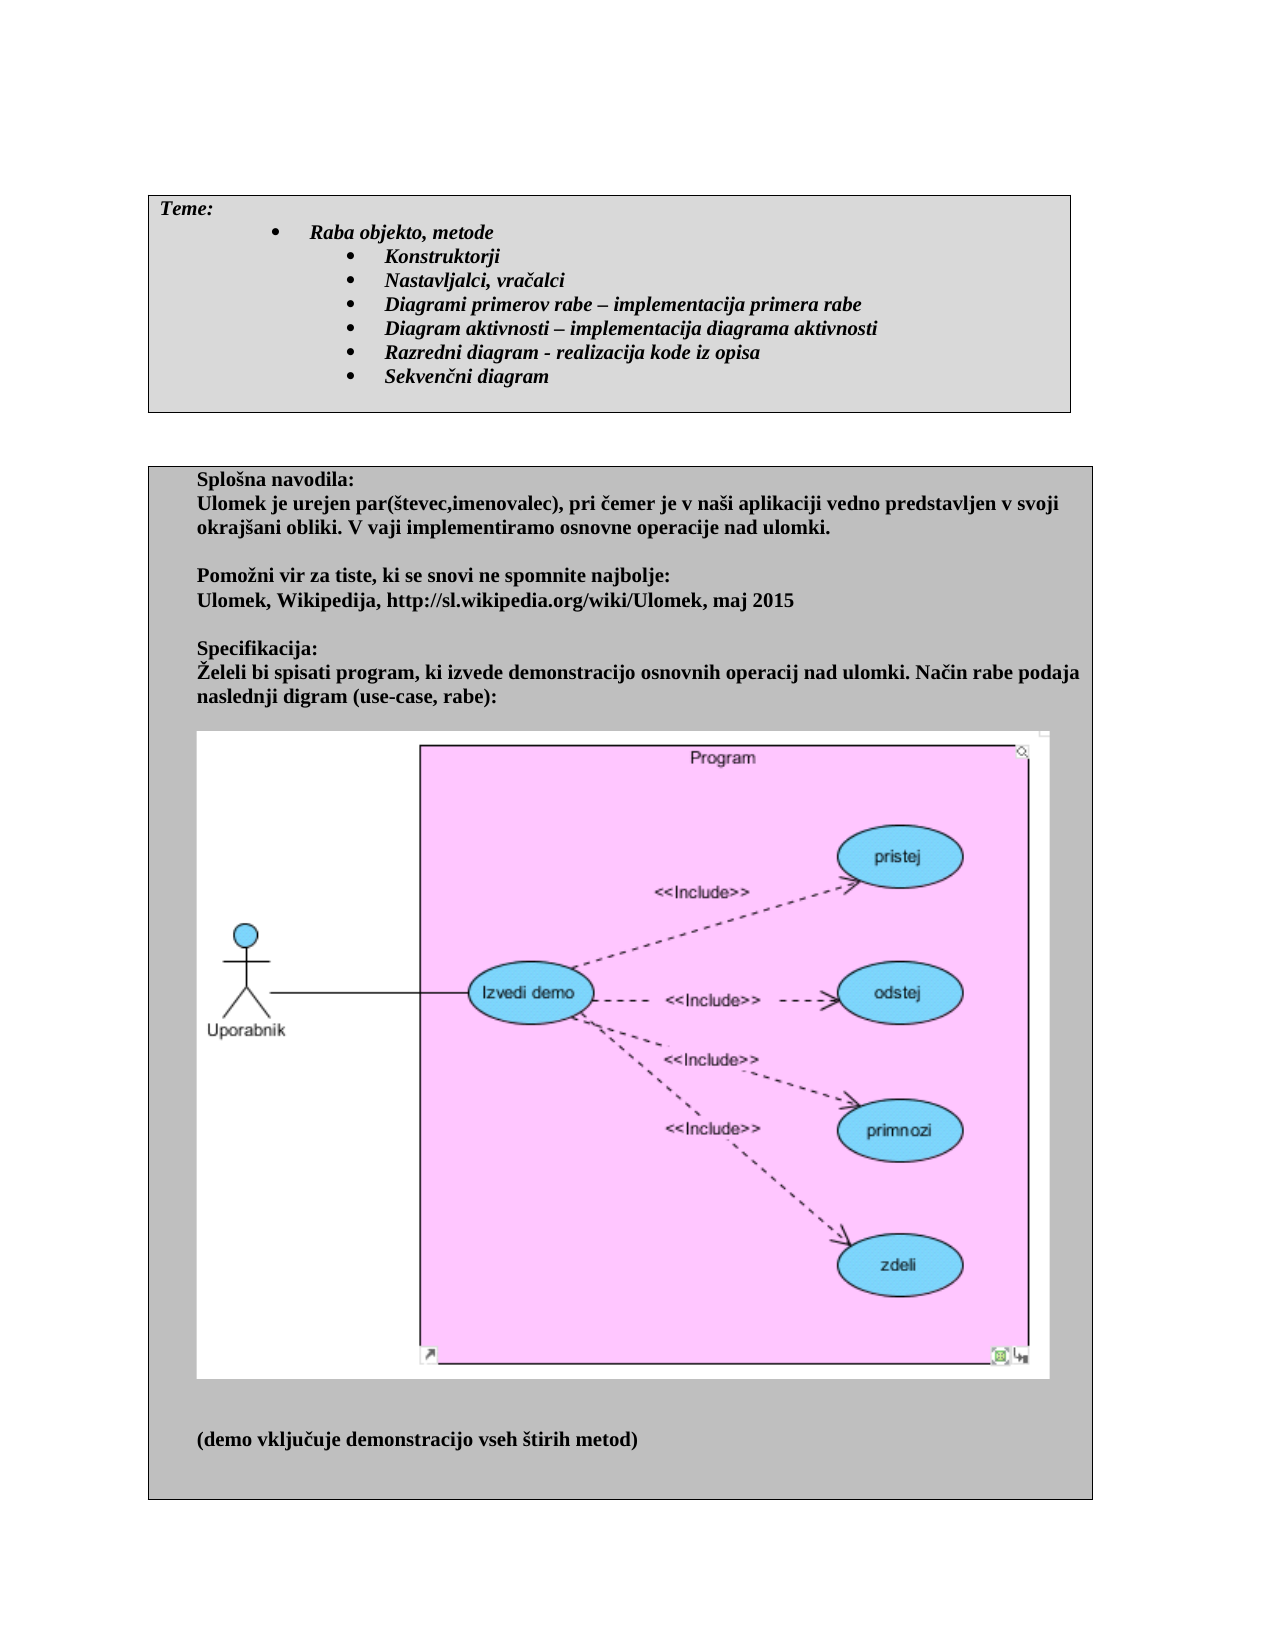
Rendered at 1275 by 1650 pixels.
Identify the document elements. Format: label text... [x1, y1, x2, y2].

picture [196, 731, 1050, 1379]
table_header Teme: Raba objekto, metode Konstruktorji Nastavljalci, vračalci Diagrami primerov rabe – implementacija primera rabe Diagram aktivnosti – implementacija diagrama aktivnosti Razredni diagram - realizacija kode iz opisa Sekvenčni diagram [149, 196, 1070, 412]
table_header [149, 467, 1092, 1499]
